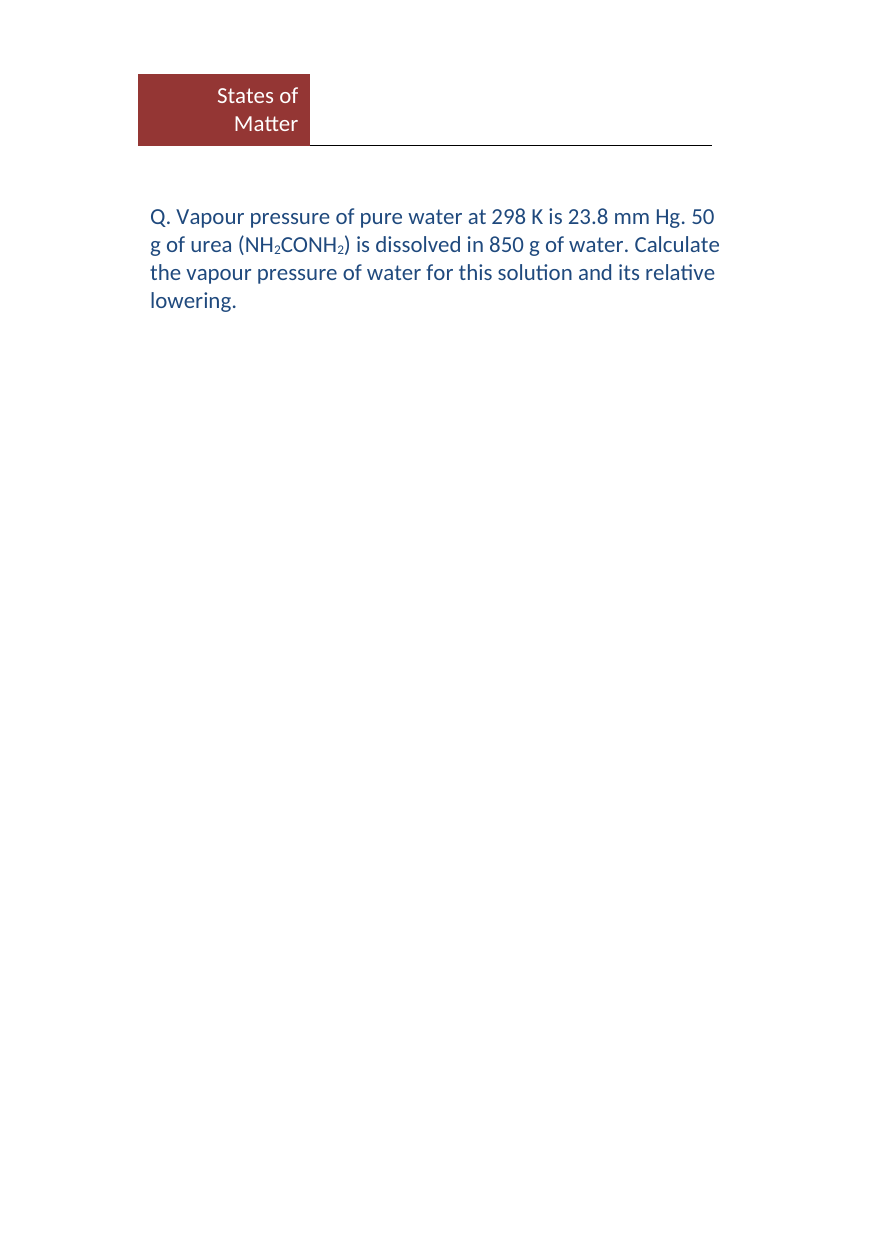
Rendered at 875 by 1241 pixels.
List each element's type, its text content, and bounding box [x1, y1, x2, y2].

text Q. Vapour pressure of pure water at 298 K is 23.8 mm Hg. 50 g of urea (NH2CONH2) is dissolved in 850 g of water. Calculate the vapour pressure of water for this solution and its relative lowering. [150, 202, 724, 314]
